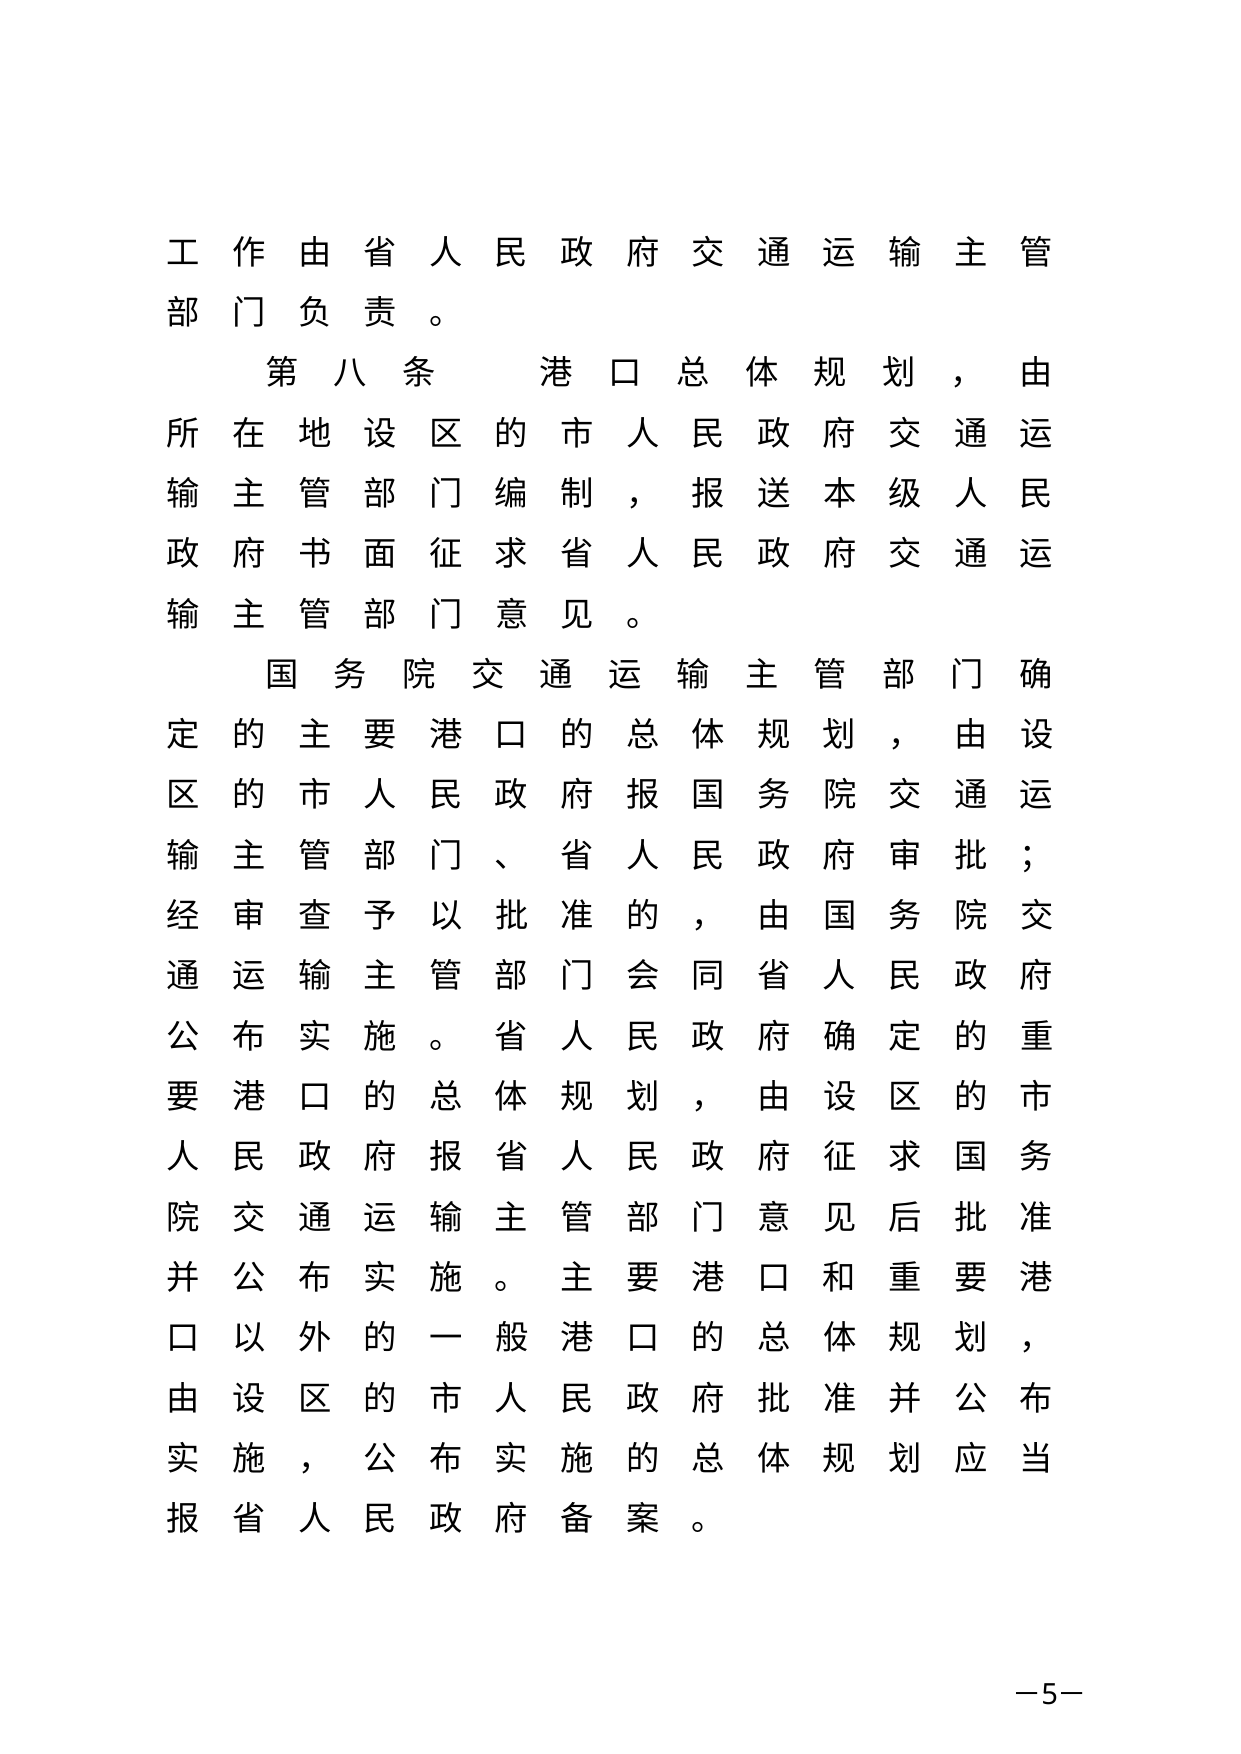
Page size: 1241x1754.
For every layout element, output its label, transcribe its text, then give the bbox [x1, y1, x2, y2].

text 第八条 港口总体规划，由所在地设区的市人民政府交通运输主管部门编制，报送本级人民政府书面征求省人民政府交通运输主管部门意见。 [167, 340, 1085, 642]
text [167, 219, 1085, 340]
text 国务院交通运输主管部门确定的主要港口的总体规划，由设区的市人民政府报国务院交通运输主管部门、省人民政府审批；经审查予以批准的，由国务院交通运输主管部门会同省人民政府公布实施。省人民政府确定的重要港口的总体规划，由设区的市人民政府报省人民政府征求国务院交通运输主管部门意见后批准并公布实施。主要港口和重要港口以外的一般港口的总体规划，由设区的市人民政府批准并公布实施，公布实施的总体规划应当报省人民政府备案。 [167, 642, 1085, 1546]
